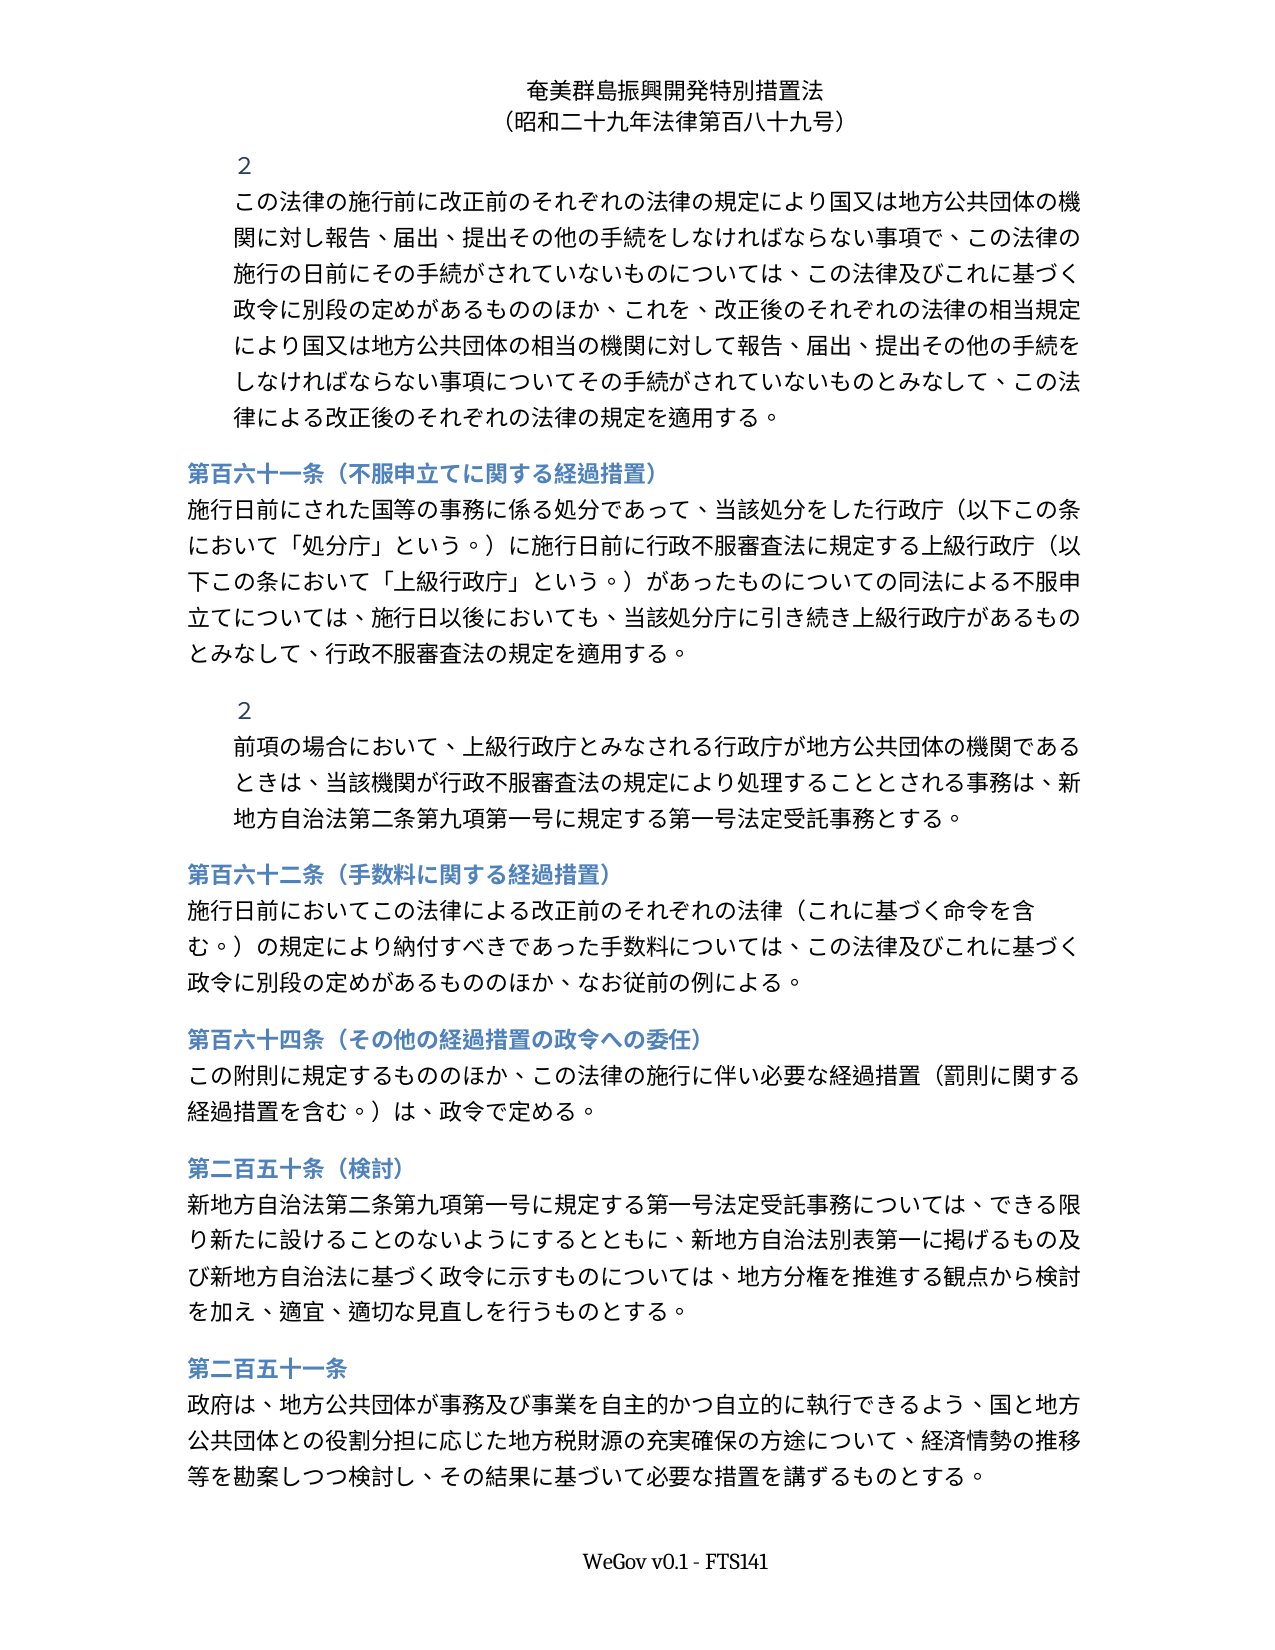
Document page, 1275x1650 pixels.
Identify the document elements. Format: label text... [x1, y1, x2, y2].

text 施行日前においてこの法律による改正前のそれぞれの法律（これに基づく命令を含む。）の規定により納付すべきであった手数料については、この法律及びこれに基づく政令に別段の定めがあるもののほか、なお従前の例による。 [187, 895, 1087, 998]
subtitle ２ [233, 150, 1087, 181]
text 新地方自治法第二条第九項第一号に規定する第一号法定受託事務については、できる限り新たに設けることのないようにするとともに、新地方自治法別表第一に掲げるもの及び新地方自治法に基づく政令に示すものについては、地方分権を推進する観点から検討を加え、適宜、適切な見直しを行うものとする。 [187, 1188, 1087, 1328]
text 政府は、地方公共団体が事務及び事業を自主的かつ自立的に執行できるよう、国と地方公共団体との役割分担に応じた地方税財源の充実確保の方途について、経済情勢の推移等を勘案しつつ検討し、その結果に基づいて必要な措置を講ずるものとする。 [187, 1389, 1087, 1492]
subtitle 第百六十四条（その他の経過措置の政令への委任） [187, 1024, 1087, 1055]
text この法律の施行前に改正前のそれぞれの法律の規定により国又は地方公共団体の機関に対し報告、届出、提出その他の手続をしなければならない事項で、この法律の施行の日前にその手続がされていないものについては、この法律及びこれに基づく政令に別段の定めがあるもののほか、これを、改正後のそれぞれの法律の相当規定により国又は地方公共団体の相当の機関に対して報告、届出、提出その他の手続をしなければならない事項についてその手続がされていないものとみなして、この法律による改正後のそれぞれの法律の規定を適用する。 [233, 186, 1087, 433]
text この附則に規定するもののほか、この法律の施行に伴い必要な経過措置（罰則に関する経過措置を含む。）は、政令で定める。 [187, 1060, 1087, 1127]
subtitle 第二百五十一条 [187, 1353, 1087, 1384]
subtitle 第二百五十条（検討） [187, 1153, 1087, 1184]
subtitle ２ [233, 695, 1087, 726]
text 施行日前にされた国等の事務に係る処分であって、当該処分をした行政庁（以下この条において「処分庁」という。）に施行日前に行政不服審査法に規定する上級行政庁（以下この条において「上級行政庁」という。）があったものについての同法による不服申立てについては、施行日以後においても、当該処分庁に引き続き上級行政庁があるものとみなして、行政不服審査法の規定を適用する。 [187, 494, 1087, 669]
text 前項の場合において、上級行政庁とみなされる行政庁が地方公共団体の機関であるときは、当該機関が行政不服審査法の規定により処理することとされる事務は、新地方自治法第二条第九項第一号に規定する第一号法定受託事務とする。 [233, 731, 1087, 834]
subtitle 第百六十一条（不服申立てに関する経過措置） [187, 458, 1087, 489]
subtitle 第百六十二条（手数料に関する経過措置） [187, 859, 1087, 891]
